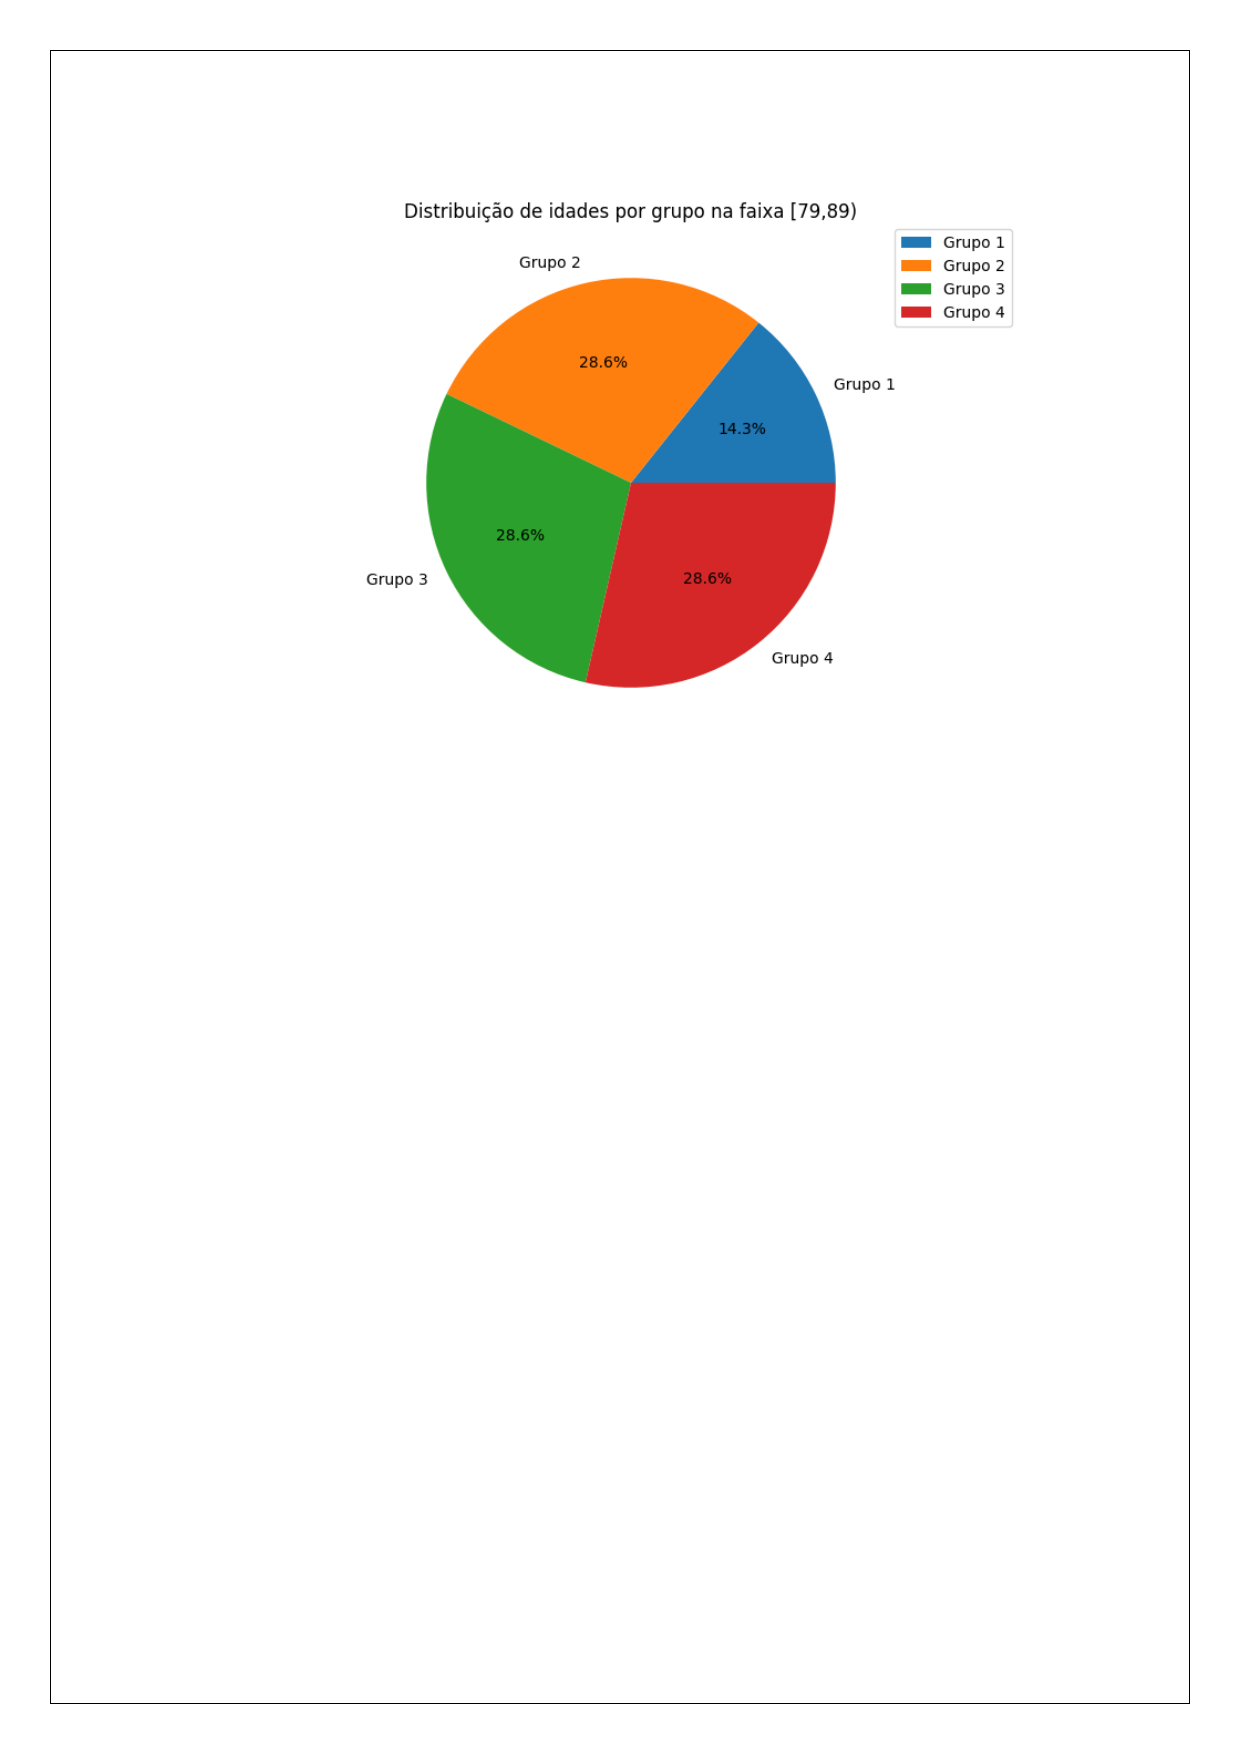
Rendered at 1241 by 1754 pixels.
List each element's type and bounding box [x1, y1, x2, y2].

picture [177, 147, 1063, 812]
